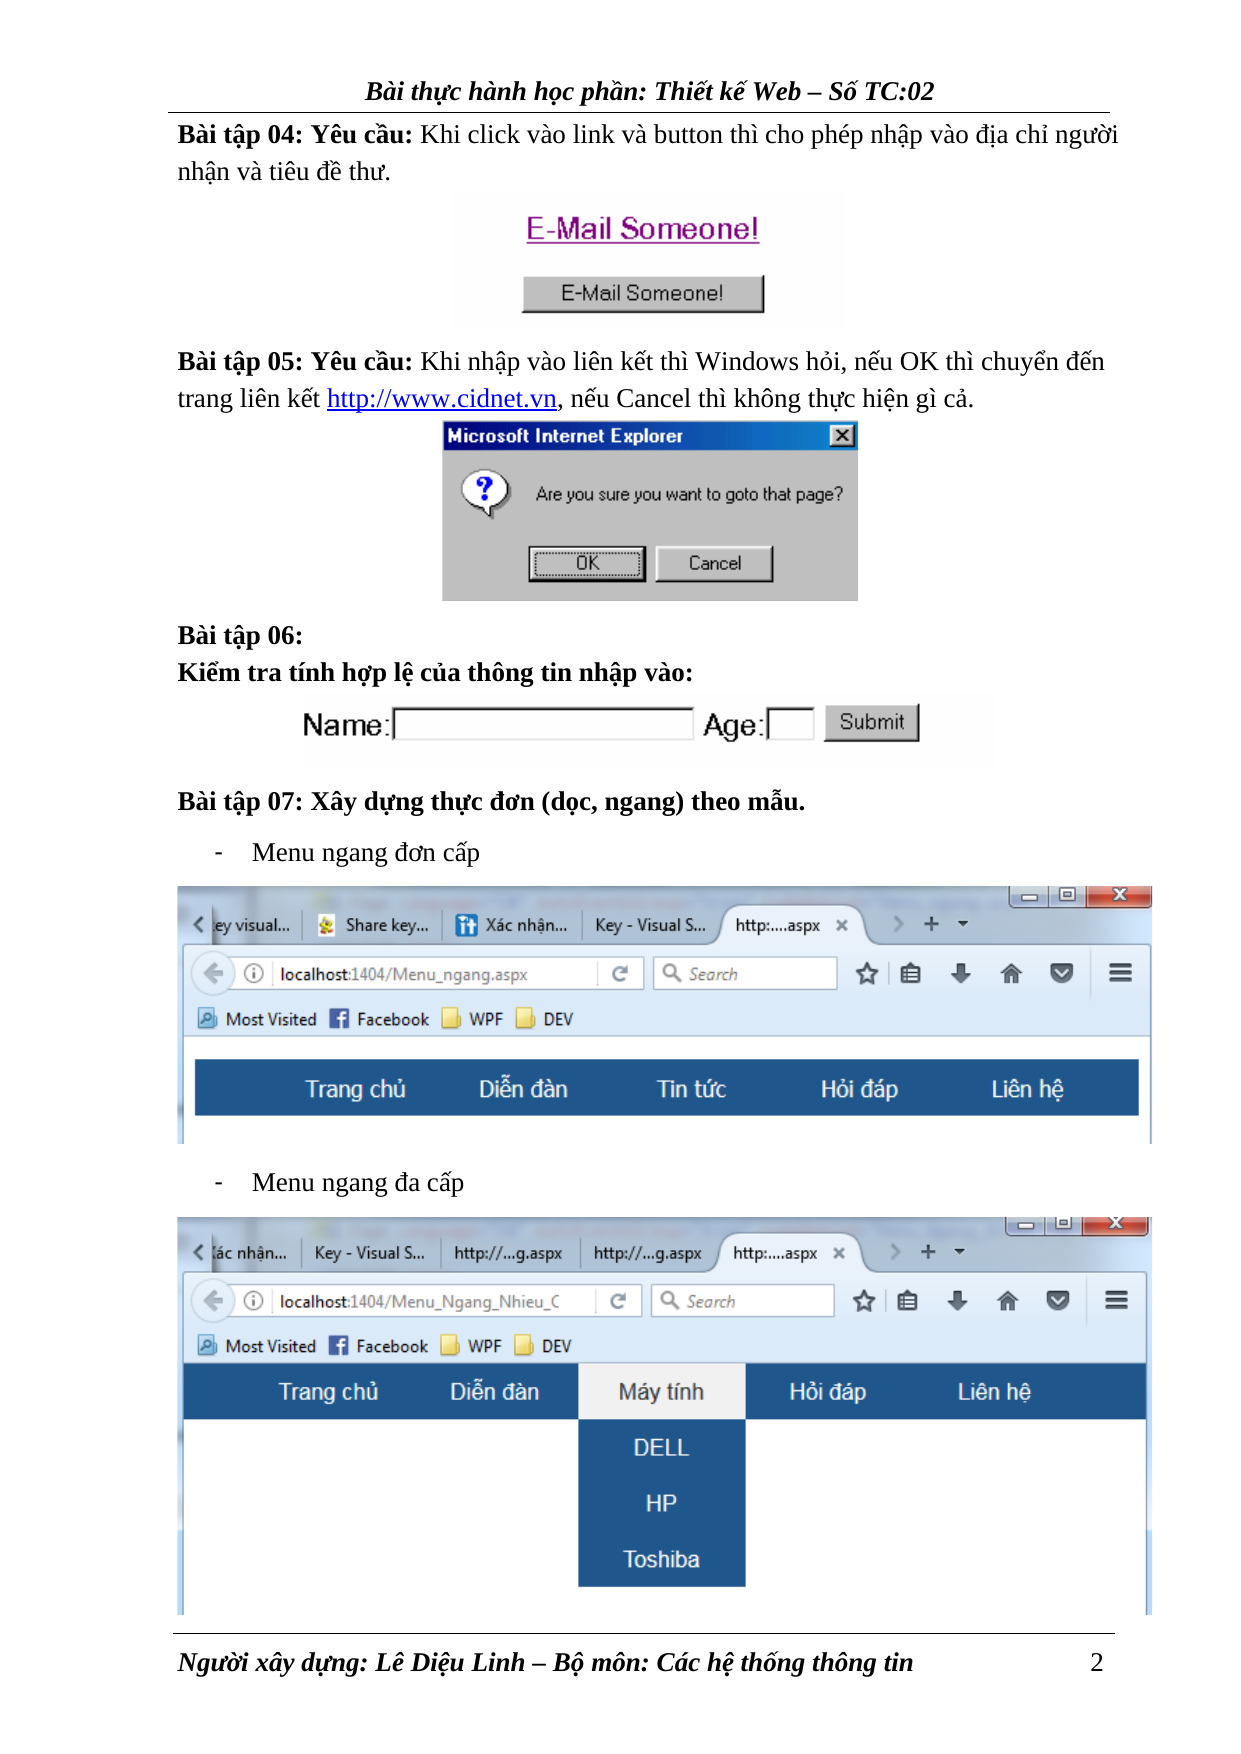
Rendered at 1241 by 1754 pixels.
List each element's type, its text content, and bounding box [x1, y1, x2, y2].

picture [177, 886, 1153, 1144]
text Bài tập 05: Yêu cầu: Khi nhập vào liên kết thì Windows hỏi, nếu OK thì chuyển đến trang liên kết http://www.cidnet.vn, nếu Cancel thì không thực hiện gì cả. [177, 345, 1122, 413]
list Menu ngang đơn cấp [214, 835, 1122, 868]
list Menu ngang đa cấp [214, 1165, 1122, 1198]
text Bài tập 07: Xây dựng thực đơn (dọc, ngang) theo mẫu. [177, 785, 1122, 816]
text Bài tập 04: Yêu cầu: Khi click vào link và button thì cho phép nhập vào địa chỉ người nhận và tiêu đề thư. [177, 118, 1122, 187]
picture [177, 1217, 1153, 1615]
text Bài tập 06: [177, 619, 1122, 650]
text Kiểm tra tính hợp lệ của thông tin nhập vào: [177, 656, 1122, 687]
